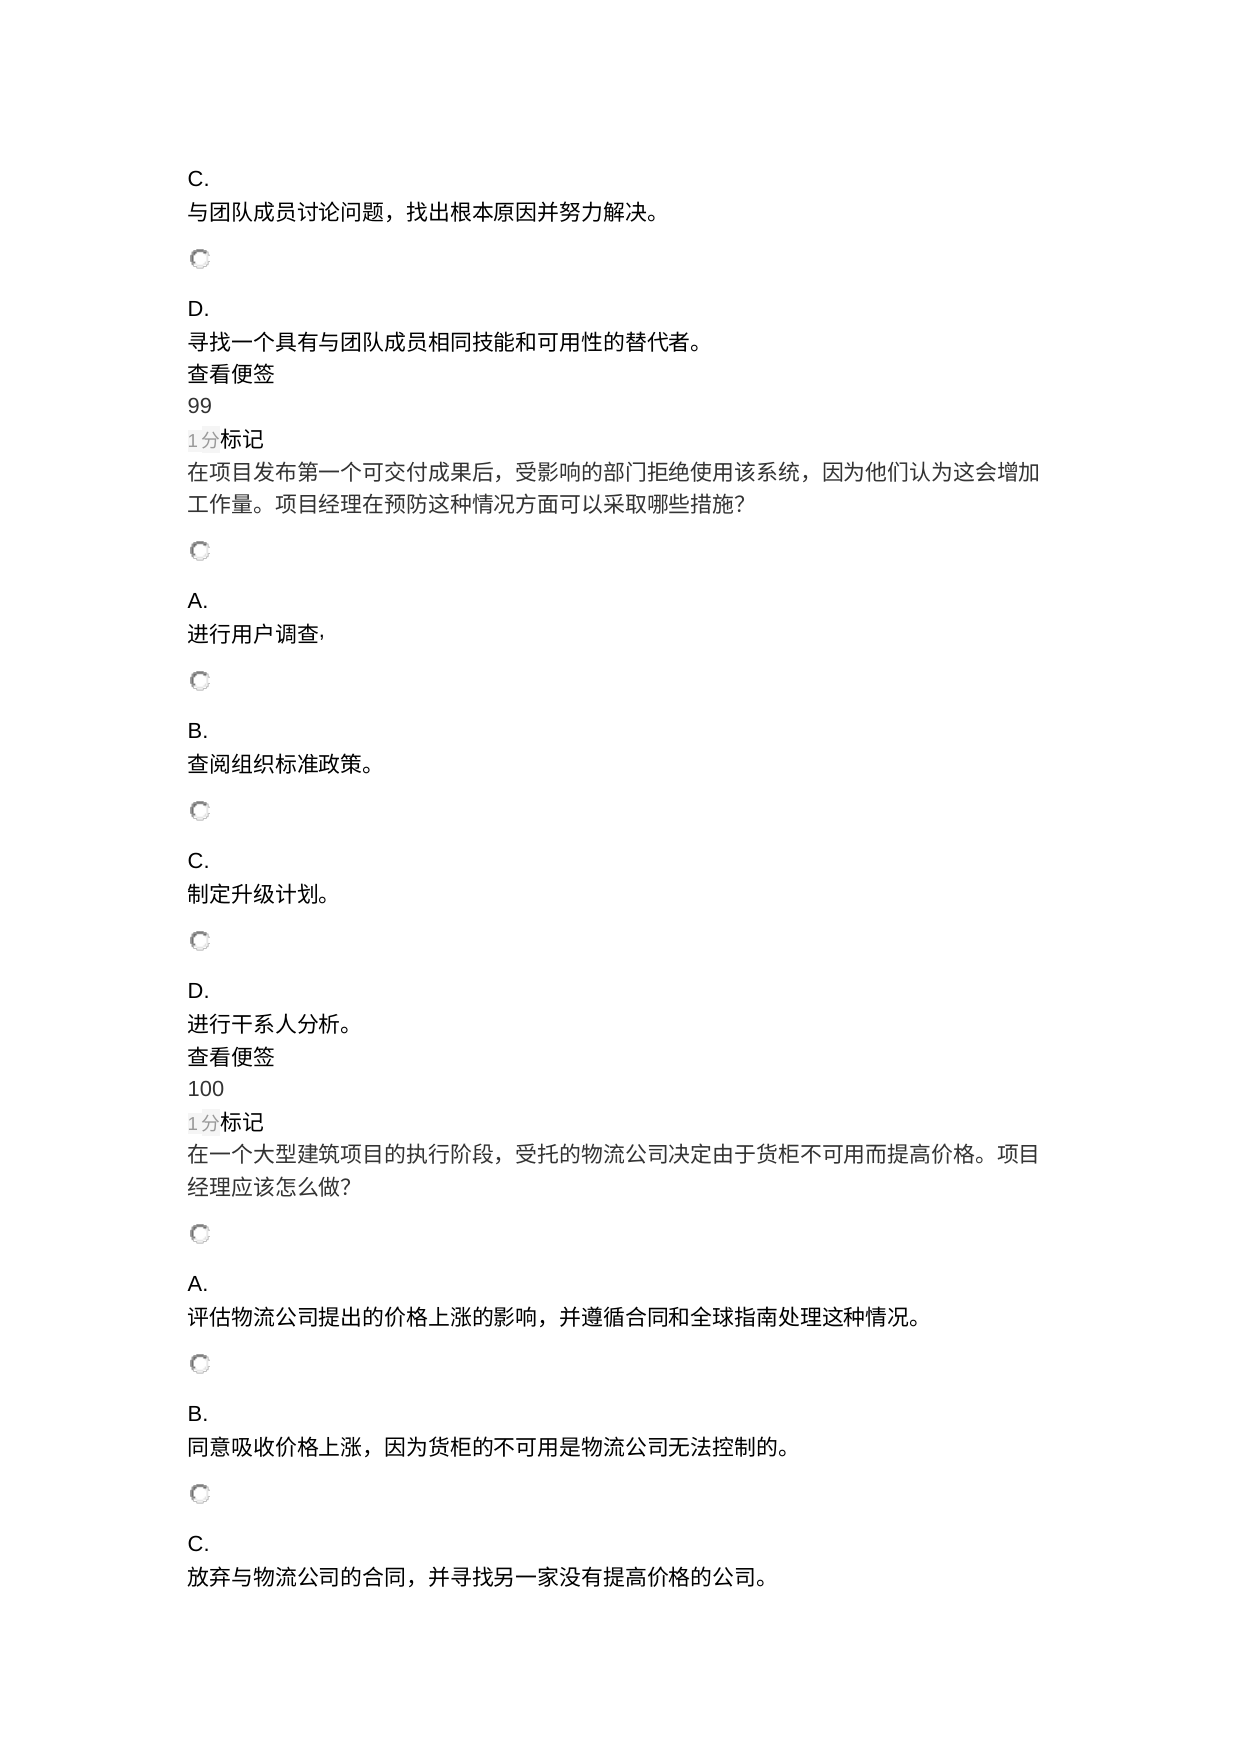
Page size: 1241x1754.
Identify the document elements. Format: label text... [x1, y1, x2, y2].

text 在项目发布第一个可交付成果后，受影响的部门拒绝使用该系统，因为他们认为这会增加工作量。项目经理在预防这种情况方面可以采取哪些措施？ [187, 454, 1053, 519]
text 1分标记 [187, 1104, 1053, 1137]
text 查看便签 [187, 357, 1053, 389]
text 与团队成员讨论问题，找出根本原因并努力解决。 [187, 194, 1053, 227]
text 进行用户调查, [187, 617, 1053, 649]
text D. [187, 292, 1053, 324]
text 查看便签 [187, 1039, 1053, 1072]
text 同意吸收价格上涨，因为货柜的不可用是物流公司无法控制的。 [187, 1429, 1053, 1462]
text C. [187, 162, 1053, 194]
text 100 [187, 1072, 1053, 1104]
text C. [187, 844, 1053, 877]
text 1分标记 [187, 422, 1053, 454]
text 进行干系人分析。 [187, 1007, 1053, 1039]
text C. [187, 1527, 1053, 1559]
text 放弃与物流公司的合同，并寻找另一家没有提高价格的公司。 [187, 1559, 1053, 1592]
text A. [187, 1267, 1053, 1299]
text B. [187, 1397, 1053, 1429]
text A. [187, 584, 1053, 617]
text 查阅组织标准政策。 [187, 747, 1053, 779]
text 在一个大型建筑项目的执行阶段，受托的物流公司决定由于货柜不可用而提高价格。项目经理应该怎么做？ [187, 1137, 1053, 1202]
text 制定升级计划。 [187, 877, 1053, 909]
text 99 [187, 389, 1053, 422]
text 寻找一个具有与团队成员相同技能和可用性的替代者。 [187, 324, 1053, 357]
text B. [187, 714, 1053, 747]
text D. [187, 974, 1053, 1007]
text 评估物流公司提出的价格上涨的影响，并遵循合同和全球指南处理这种情况。 [187, 1299, 1053, 1332]
